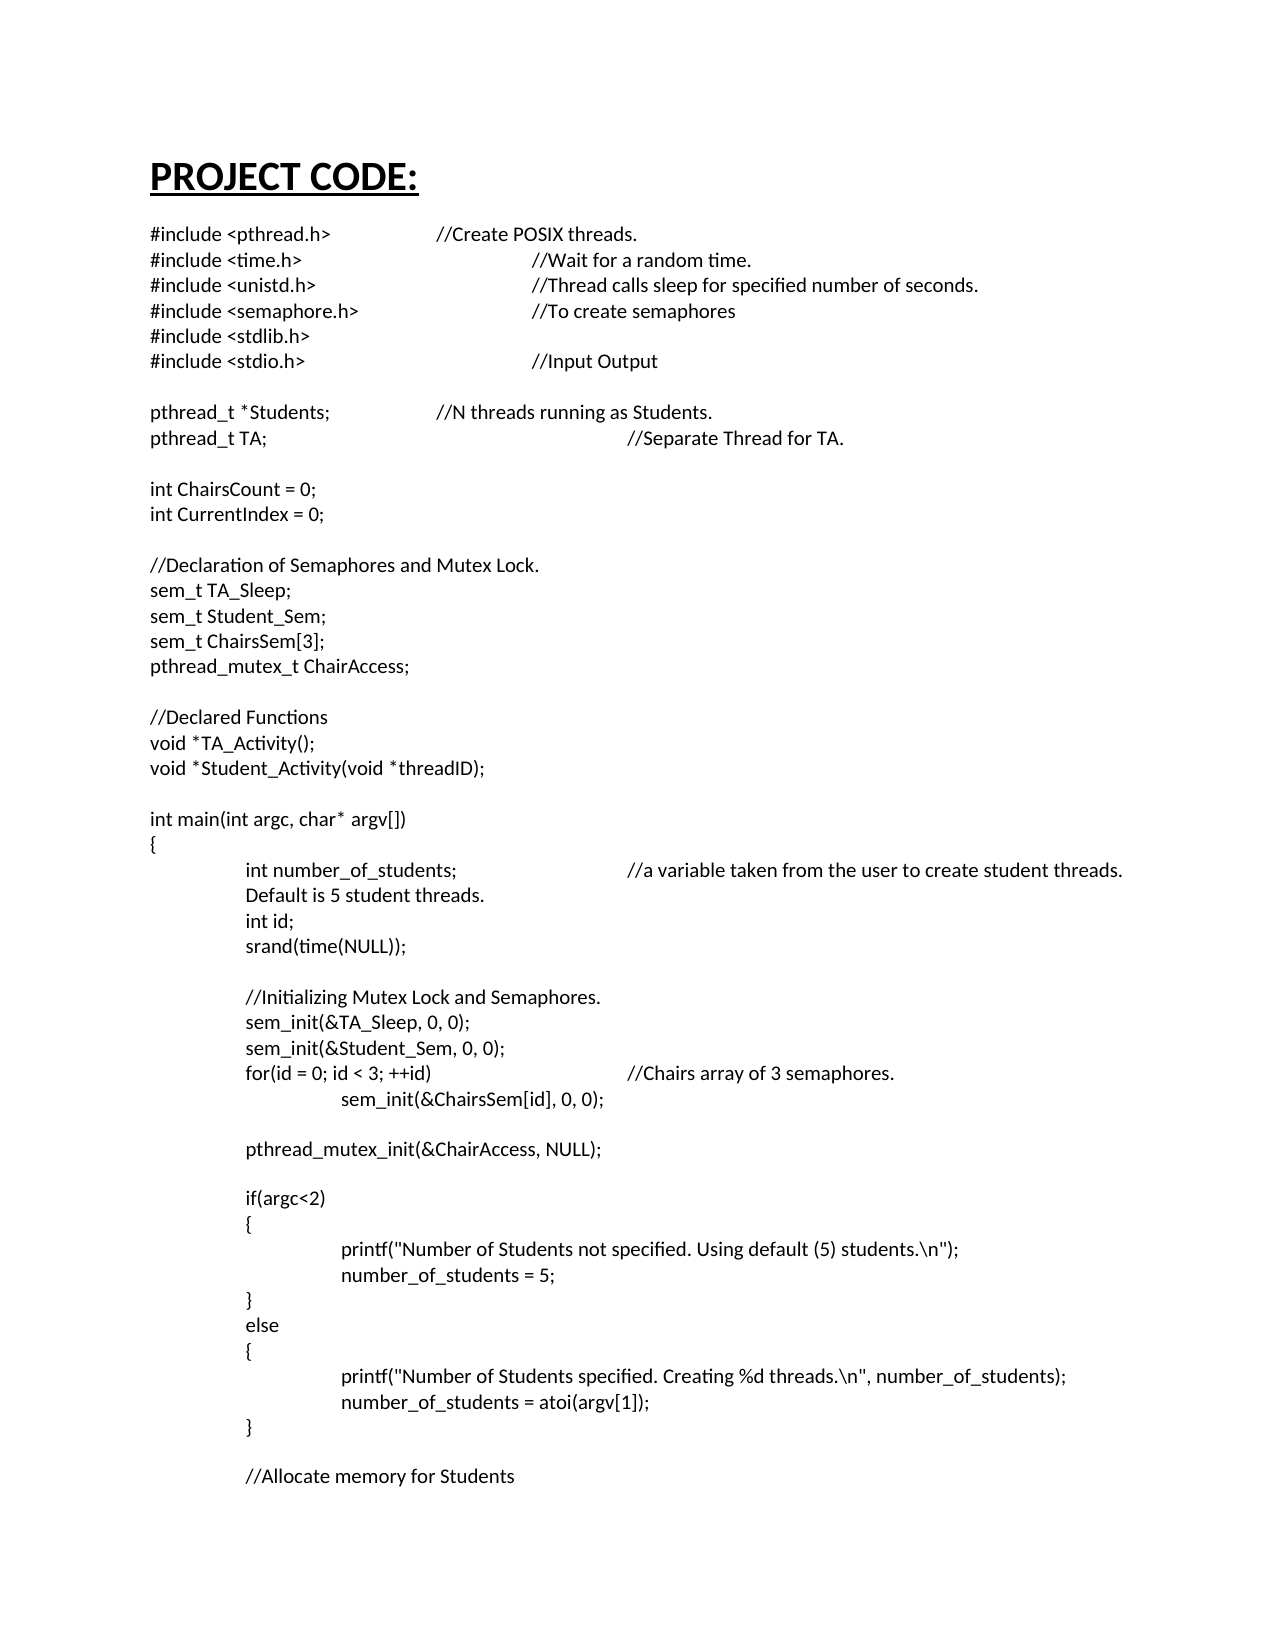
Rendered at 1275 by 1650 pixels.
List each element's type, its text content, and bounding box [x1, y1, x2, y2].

text sem_t Student_Sem; [150, 603, 1125, 628]
text sem_init(&TA_Sleep, 0, 0); [150, 1009, 1125, 1035]
text number_of_students = 5; [150, 1262, 1125, 1287]
text printf("Number of Students not specified. Using default (5) students.\n"); [150, 1236, 1125, 1262]
text } [150, 1414, 1125, 1440]
text //Allocate memory for Students [150, 1463, 1125, 1489]
text //Declaration of Semaphores and Mutex Lock. [150, 552, 1125, 577]
text //Initializing Mutex Lock and Semaphores. [150, 984, 1125, 1009]
text pthread_t *Students; //N threads running as Students. [150, 399, 1125, 425]
text #include <semaphore.h> //To create semaphores [150, 298, 1125, 323]
text srand(time(NULL)); [150, 933, 1125, 959]
text printf("Number of Students specified. Creating %d threads.\n", number_of_students); [150, 1363, 1125, 1389]
text PROJECT CODE: [150, 150, 1125, 201]
text int ChairsCount = 0; [150, 476, 1125, 501]
text sem_init(&Student_Sem, 0, 0); [150, 1035, 1125, 1060]
text } [150, 1287, 1125, 1313]
text int main(int argc, char* argv[]) [150, 806, 1125, 832]
text #include <stdio.h> //Input Output [150, 349, 1125, 374]
text void *TA_Activity(); [150, 730, 1125, 755]
text #include <unistd.h> //Thread calls sleep for specified number of seconds. [150, 272, 1125, 298]
text sem_init(&ChairsSem[id], 0, 0); [150, 1086, 1125, 1111]
text #include <pthread.h> //Create POSIX threads. [150, 222, 1125, 247]
text void *Student_Activity(void *threadID); [150, 755, 1125, 781]
text else [150, 1313, 1125, 1338]
text //Declared Functions [150, 704, 1125, 730]
text #include <time.h> //Wait for a random time. [150, 247, 1125, 272]
text { [150, 832, 1125, 857]
text { [150, 1211, 1125, 1236]
text number_of_students = atoi(argv[1]); [150, 1389, 1125, 1414]
text pthread_t TA; //Separate Thread for TA. [150, 425, 1125, 450]
text if(argc<2) [150, 1186, 1125, 1211]
text sem_t ChairsSem[3]; [150, 628, 1125, 654]
text sem_t TA_Sleep; [150, 577, 1125, 603]
text int id; [150, 908, 1125, 933]
text int number_of_students; //a variable taken from the user to create student threads. Default is 5 student threads. [150, 857, 1125, 908]
text for(id = 0; id < 3; ++id) //Chairs array of 3 semaphores. [150, 1060, 1125, 1086]
text pthread_mutex_init(&ChairAccess, NULL); [150, 1137, 1125, 1162]
text #include <stdlib.h> [150, 323, 1125, 349]
text { [150, 1338, 1125, 1363]
text pthread_mutex_t ChairAccess; [150, 654, 1125, 679]
text int CurrentIndex = 0; [150, 501, 1125, 527]
